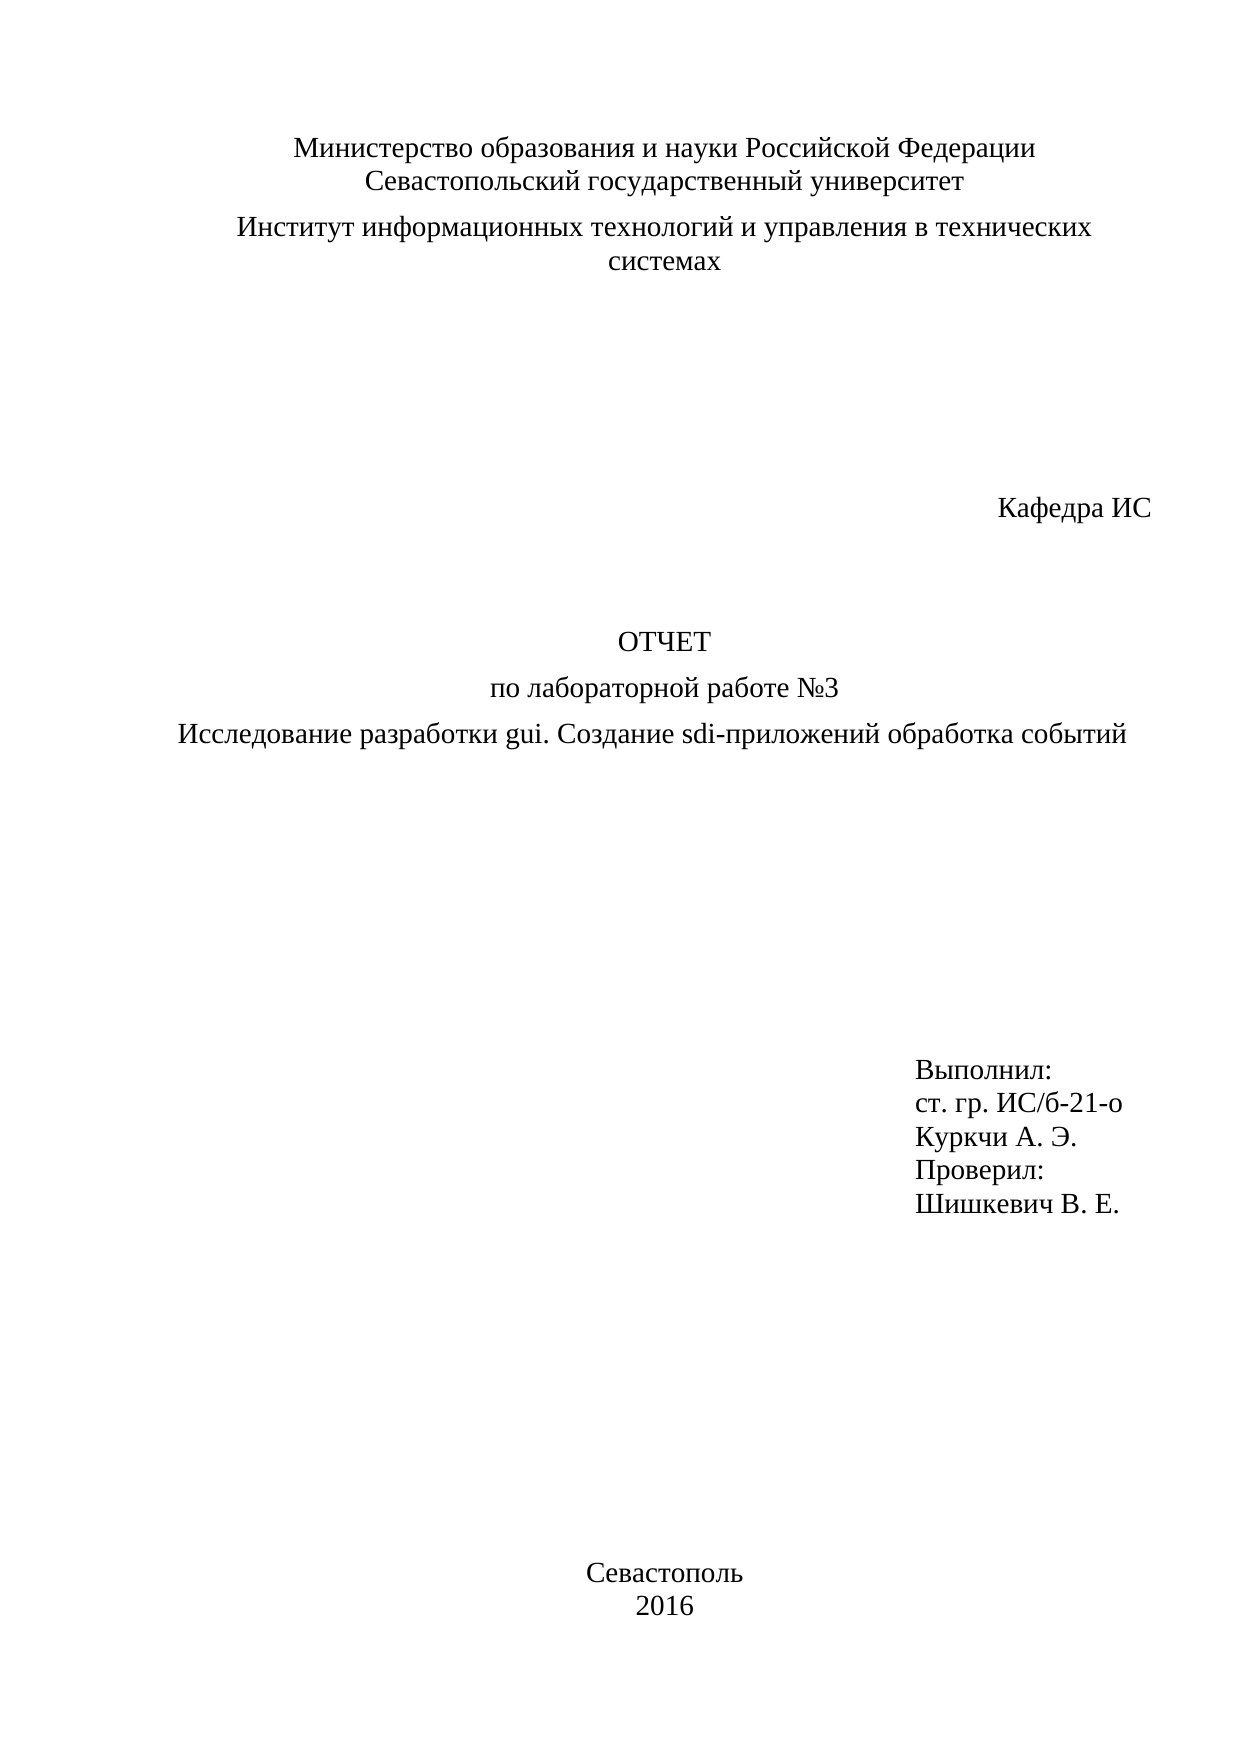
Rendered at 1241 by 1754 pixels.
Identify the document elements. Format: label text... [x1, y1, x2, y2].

text по лабораторной работе №3 [177, 670, 1152, 704]
text Министерство образования и науки Российской Федерации [177, 130, 1152, 163]
text ОТЧЕТ [177, 624, 1152, 658]
text Выполнил: [915, 1052, 1152, 1085]
text Кафедра ИС [177, 490, 1152, 524]
text Исследование разработки gui. Создание sdi-приложений обработка событий [177, 716, 1152, 750]
text Куркчи А. Э. [915, 1119, 1152, 1152]
text Проверил: [915, 1152, 1152, 1186]
text Шишкевич В. Е. [915, 1186, 1152, 1219]
text 2016 [177, 1588, 1152, 1622]
text ст. гр. ИС/б-21-о [915, 1085, 1152, 1119]
text Севастополь [177, 1555, 1152, 1588]
text Севастопольский государственный университет [177, 163, 1152, 197]
text Институт информационных технологий и управления в технических системах [177, 209, 1152, 276]
